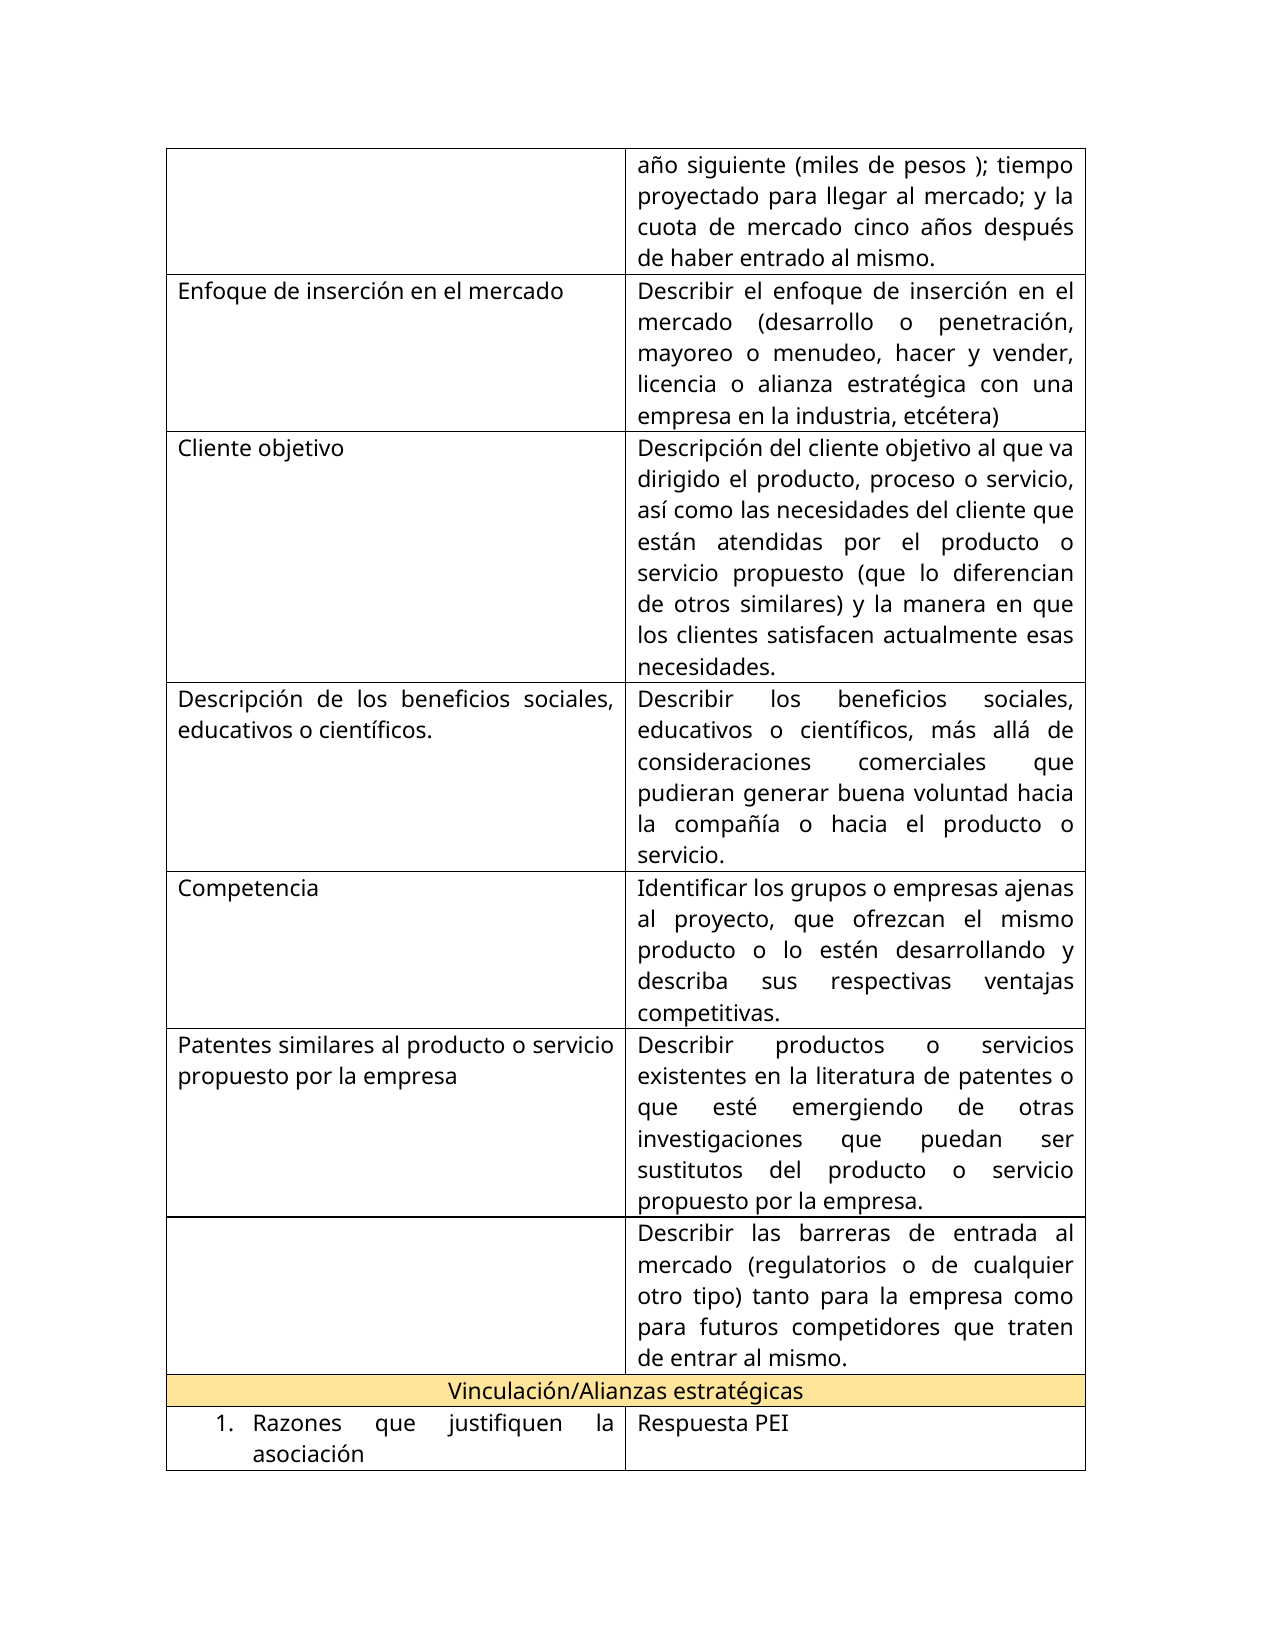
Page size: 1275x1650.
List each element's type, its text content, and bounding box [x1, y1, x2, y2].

table_cell Respuesta PEI [626, 1407, 1085, 1469]
table_cell Cliente objetivo [167, 432, 625, 682]
table_cell Descripción del cliente objetivo al que va dirigido el producto, proceso o servicio, así como las necesidades del cliente que están atendidas por el producto o servicio propuesto (que lo diferencian de otros similares) y la manera en que los clientes satisfacen actualmente esas necesidades. [626, 432, 1085, 682]
table_cell Describir el enfoque de inserción en el mercado (desarrollo o penetración, mayoreo o menudeo, hacer y vender, licencia o alianza estratégica con una empresa en la industria, etcétera) [626, 275, 1085, 431]
table_cell Describir las barreras de entrada al mercado (regulatorios o de cualquier otro tipo) tanto para la empresa como para futuros competidores que traten de entrar al mismo. [626, 1218, 1085, 1374]
table_cell Describir productos o servicios existentes en la literatura de patentes o que esté emergiendo de otras investigaciones que puedan ser sustitutos del producto o servicio propuesto por la empresa. [626, 1029, 1085, 1216]
table_cell [167, 1218, 625, 1374]
table_cell Identificar los grupos o empresas ajenas al proyecto, que ofrezcan el mismo producto o lo estén desarrollando y describa sus respectivas ventajas competitivas. [626, 872, 1085, 1028]
table_cell Patentes similares al producto o servicio propuesto por la empresa [167, 1029, 625, 1216]
table_cell Competencia [167, 872, 625, 1028]
table_cell Descripción de los beneficios sociales, educativos o científicos. [167, 683, 625, 871]
table_cell Enfoque de inserción en el mercado [167, 275, 625, 431]
table_cell Describir los beneficios sociales, educativos o científicos, más allá de consideraciones comerciales que pudieran generar buena voluntad hacia la compañía o hacia el producto o servicio. [626, 683, 1085, 871]
table_cell Razones que justifiquen la asociación [167, 1407, 625, 1469]
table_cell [626, 149, 1085, 274]
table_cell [167, 149, 625, 274]
table_cell Vinculación/Alianzas estratégicas [167, 1375, 1085, 1406]
